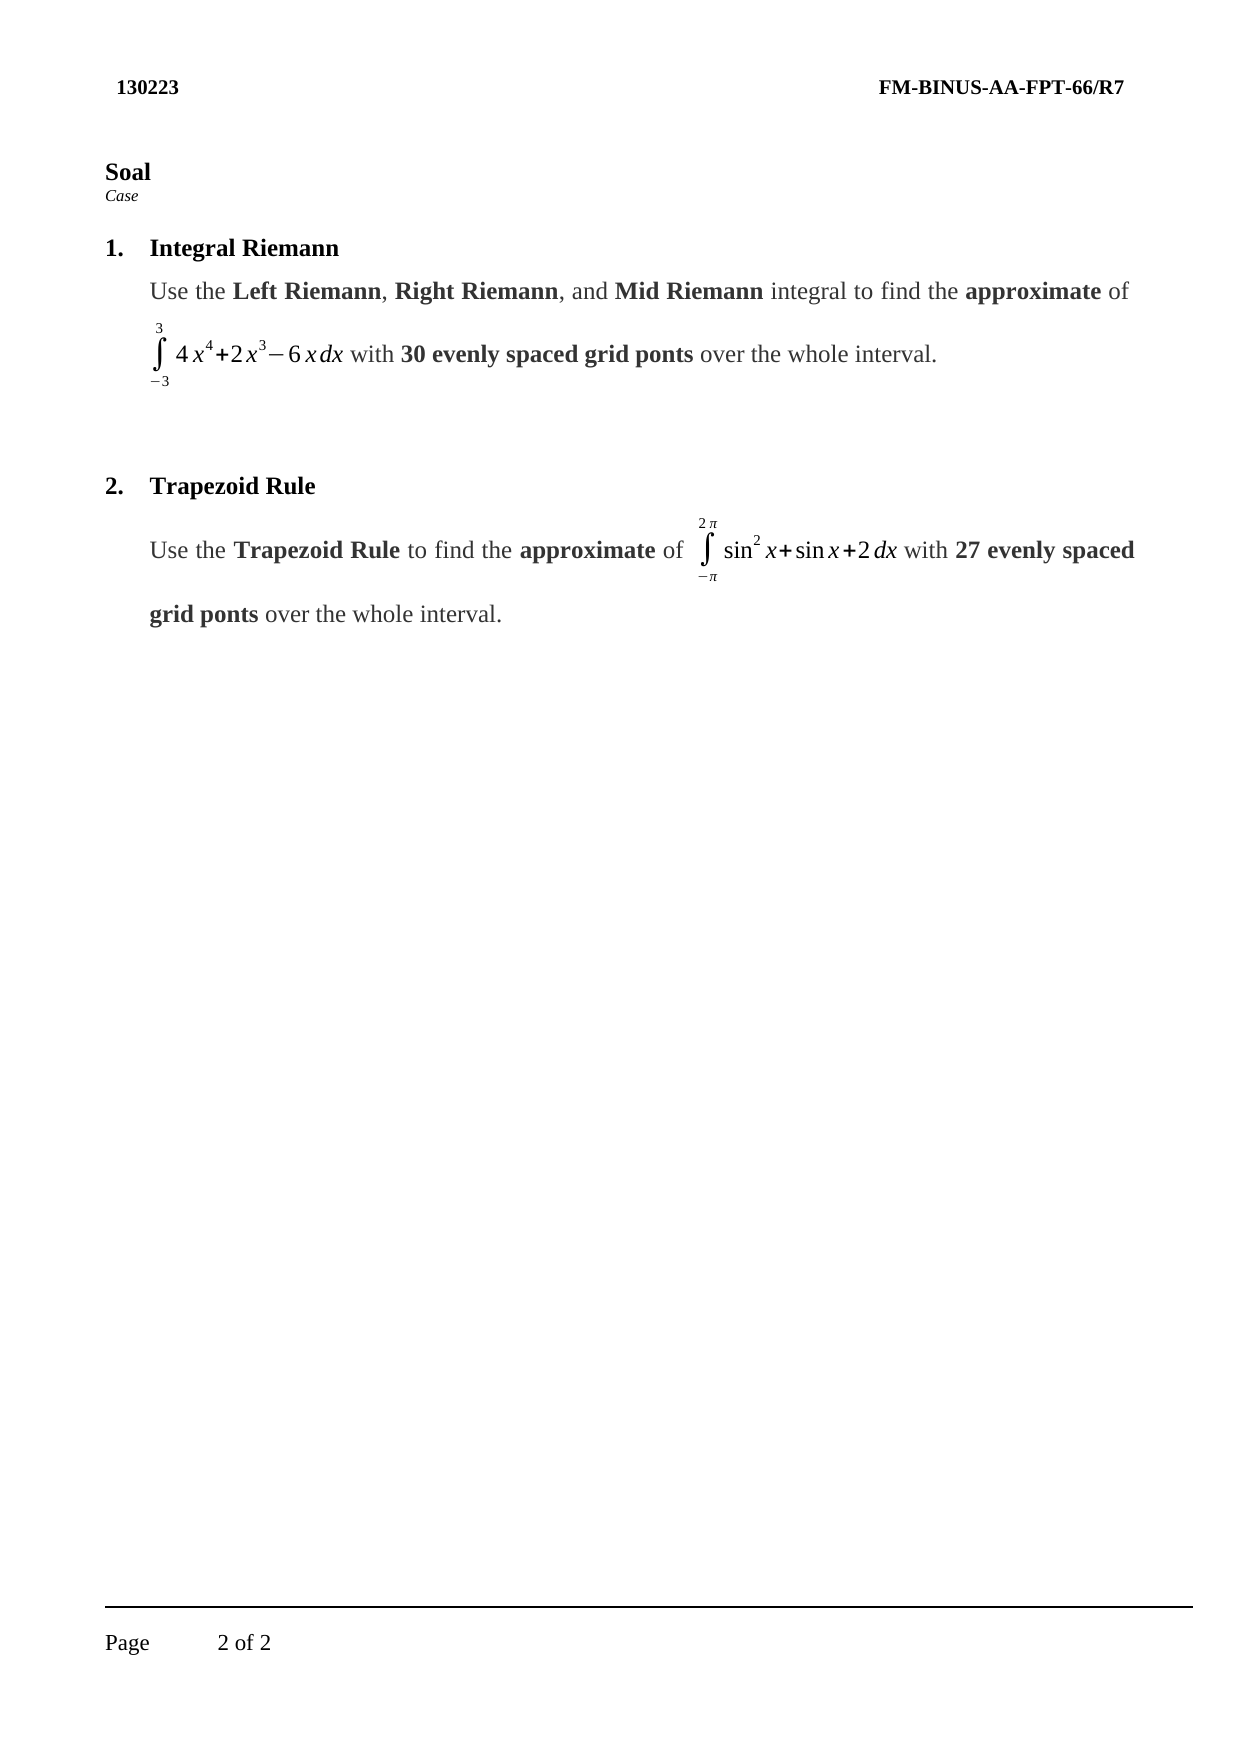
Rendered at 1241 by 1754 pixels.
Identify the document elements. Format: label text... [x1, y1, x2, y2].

list Use the Left Riemann, Right Riemann, and Mid Riemann integral to find the approximate of with 30 evenly spaced grid ponts over the whole interval. [149, 276, 1135, 390]
list Trapezoid Rule [105, 471, 1135, 500]
list Use the Trapezoid Rule to find the approximate of with 27 evenly spaced grid ponts over the whole interval. [149, 514, 1135, 628]
list Integral Riemann [105, 233, 1135, 262]
subtitle Soal [105, 157, 1135, 185]
text Case [105, 185, 1135, 204]
